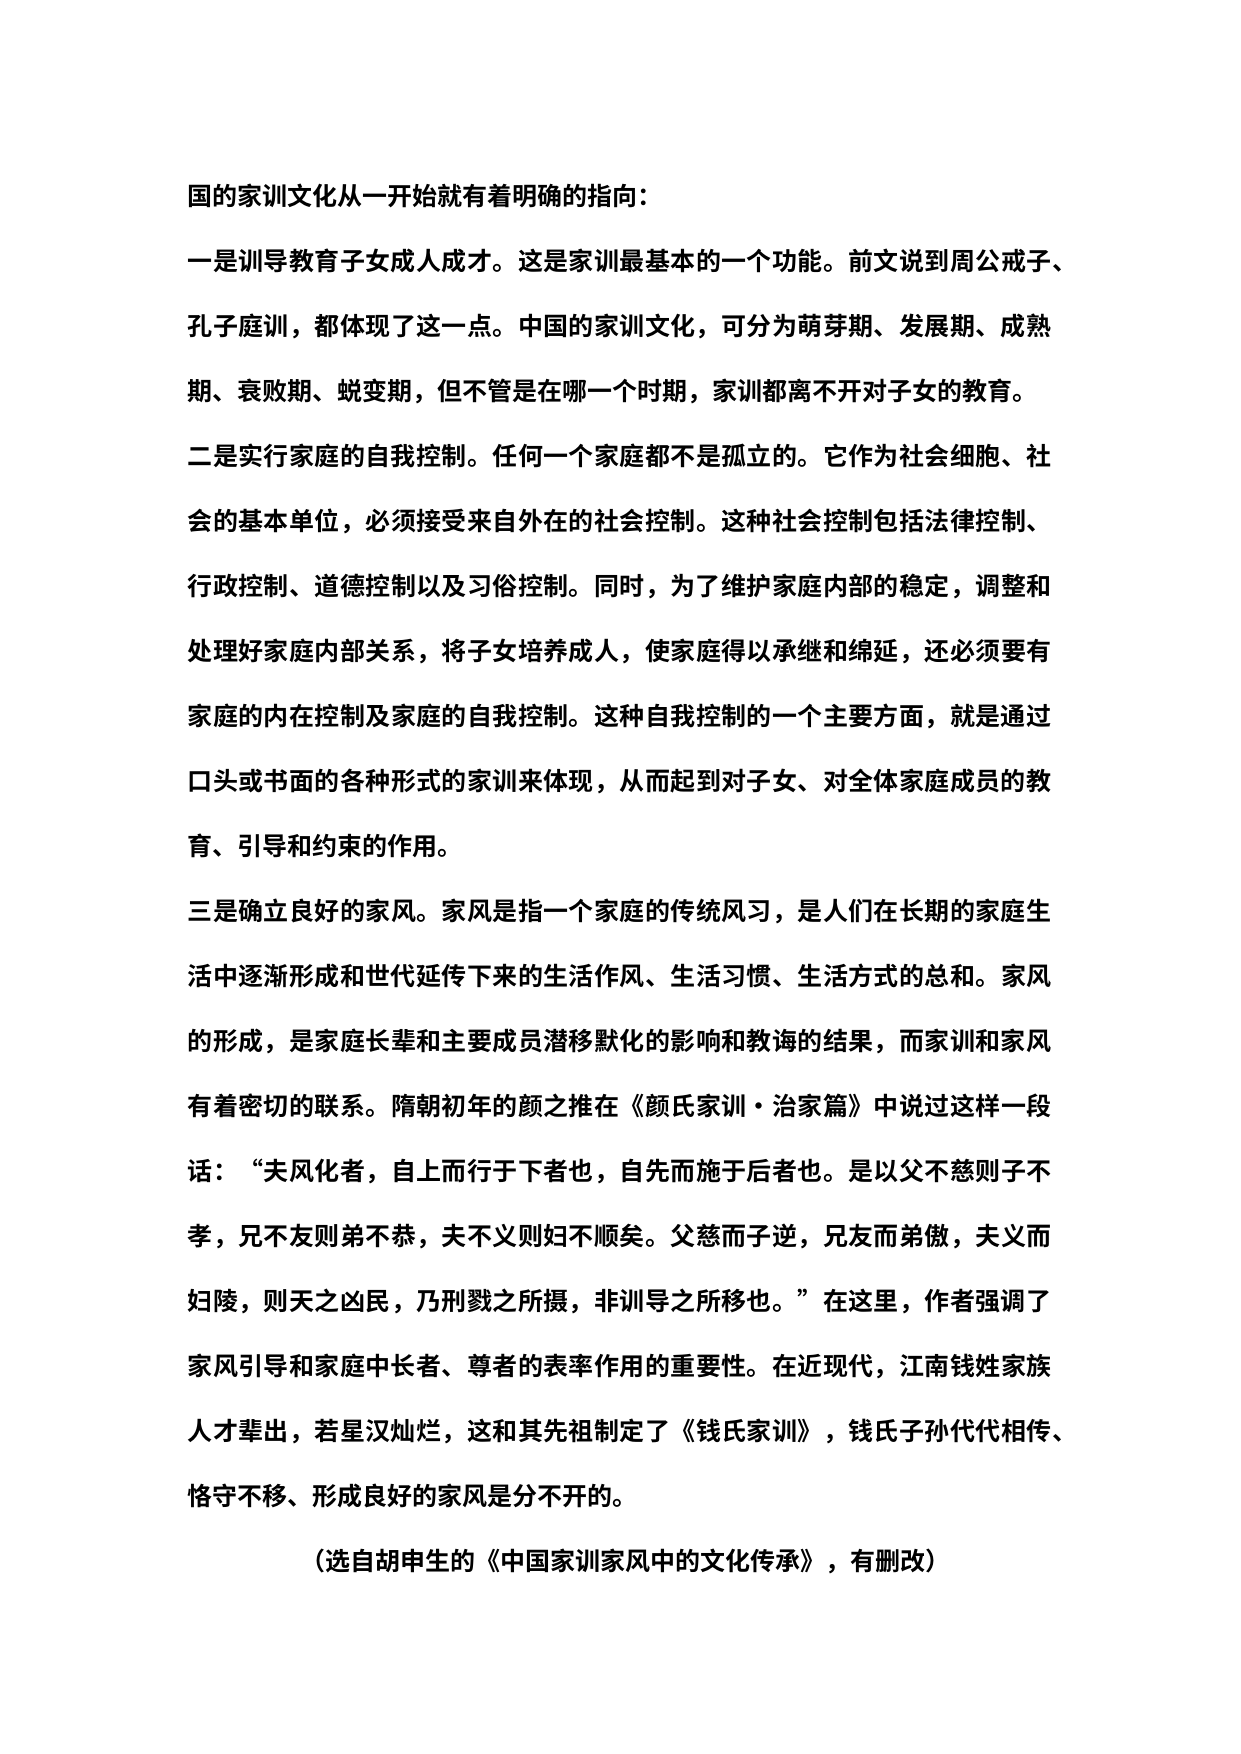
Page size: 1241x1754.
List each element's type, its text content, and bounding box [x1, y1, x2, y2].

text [187, 162, 1053, 227]
text （选自胡申生的《中国家训家风中的文化传承》，有删改） [187, 1527, 1053, 1592]
text 一是训导教育子女成人成才。这是家训最基本的一个功能。前文说到周公戒子、孔子庭训，都体现了这一点。中国的家训文化，可分为萌芽期、发展期、成熟期、衰败期、蜕变期，但不管是在哪一个时期，家训都离不开对子女的教育。 [187, 227, 1053, 422]
text 二是实行家庭的自我控制。任何一个家庭都不是孤立的。它作为社会细胞、社会的基本单位，必须接受来自外在的社会控制。这种社会控制包括法律控制、行政控制、道德控制以及习俗控制。同时，为了维护家庭内部的稳定，调整和处理好家庭内部关系，将子女培养成人，使家庭得以承继和绵延，还必须要有家庭的内在控制及家庭的自我控制。这种自我控制的一个主要方面，就是通过口头或书面的各种形式的家训来体现，从而起到对子女、对全体家庭成员的教育、引导和约束的作用。 [187, 422, 1053, 877]
text 三是确立良好的家风。家风是指一个家庭的传统风习，是人们在长期的家庭生活中逐渐形成和世代延传下来的生活作风、生活习惯、生活方式的总和。家风的形成，是家庭长辈和主要成员潜移默化的影响和教诲的结果，而家训和家风有着密切的联系。隋朝初年的颜之推在《颜氏家训•治家篇》中说过这样一段话：“夫风化者，自上而行于下者也，自先而施于后者也。是以父不慈则子不孝，兄不友则弟不恭，夫不义则妇不顺矣。父慈而子逆，兄友而弟傲，夫义而妇陵，则天之凶民，乃刑戮之所摄，非训导之所移也。”在这里，作者强调了家风引导和家庭中长者、尊者的表率作用的重要性。在近现代，江南钱姓家族人才辈出，若星汉灿烂，这和其先祖制定了《钱氏家训》，钱氏子孙代代相传、恪守不移、形成良好的家风是分不开的。 [187, 877, 1053, 1527]
